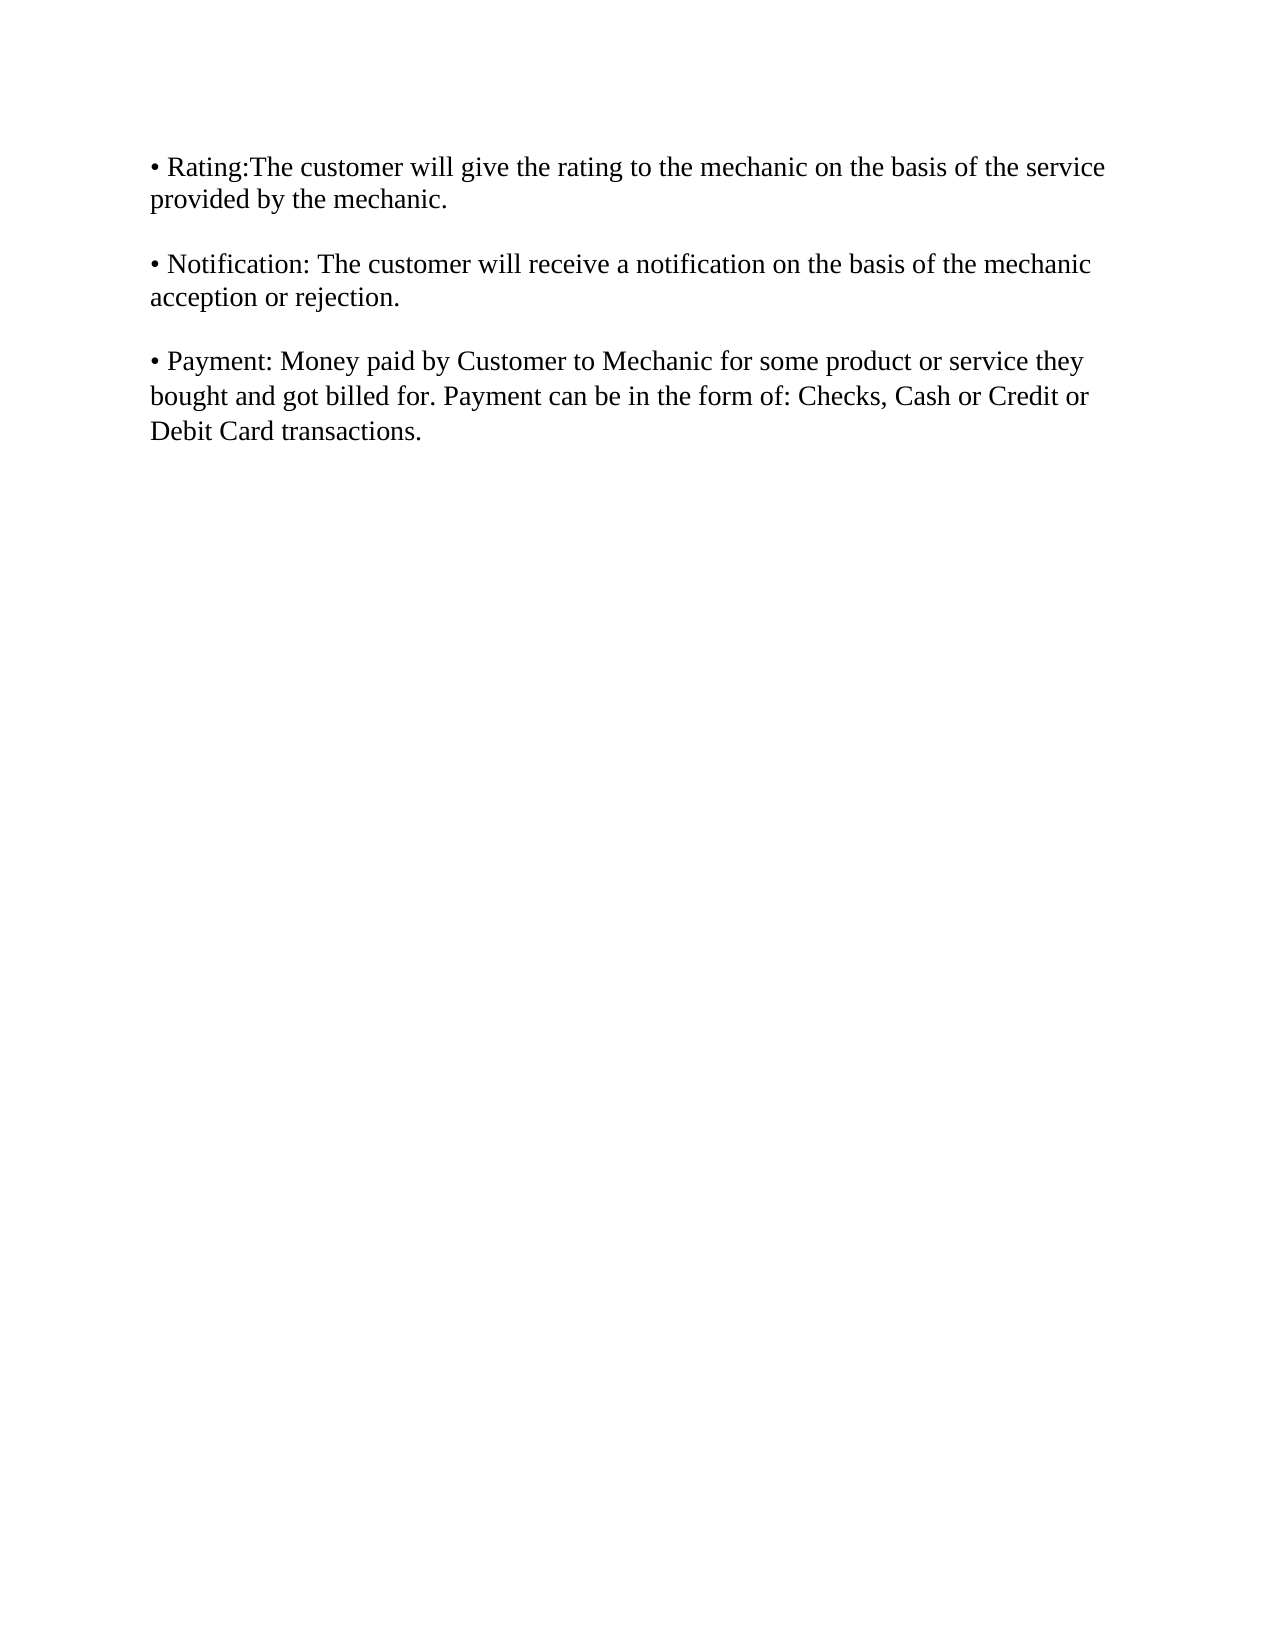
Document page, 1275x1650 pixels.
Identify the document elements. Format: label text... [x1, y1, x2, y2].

text • Rating:The customer will give the rating to the mechanic on the basis of the service provided by the mechanic. [150, 150, 1125, 215]
text • Notification: The customer will receive a notification on the basis of the mechanic acception or rejection. [150, 247, 1125, 312]
text • Payment: Money paid by Customer to Mechanic for some product or service they bought and got billed for. Payment can be in the form of: Checks, Cash or Credit or Debit Card transactions. [150, 344, 1125, 447]
